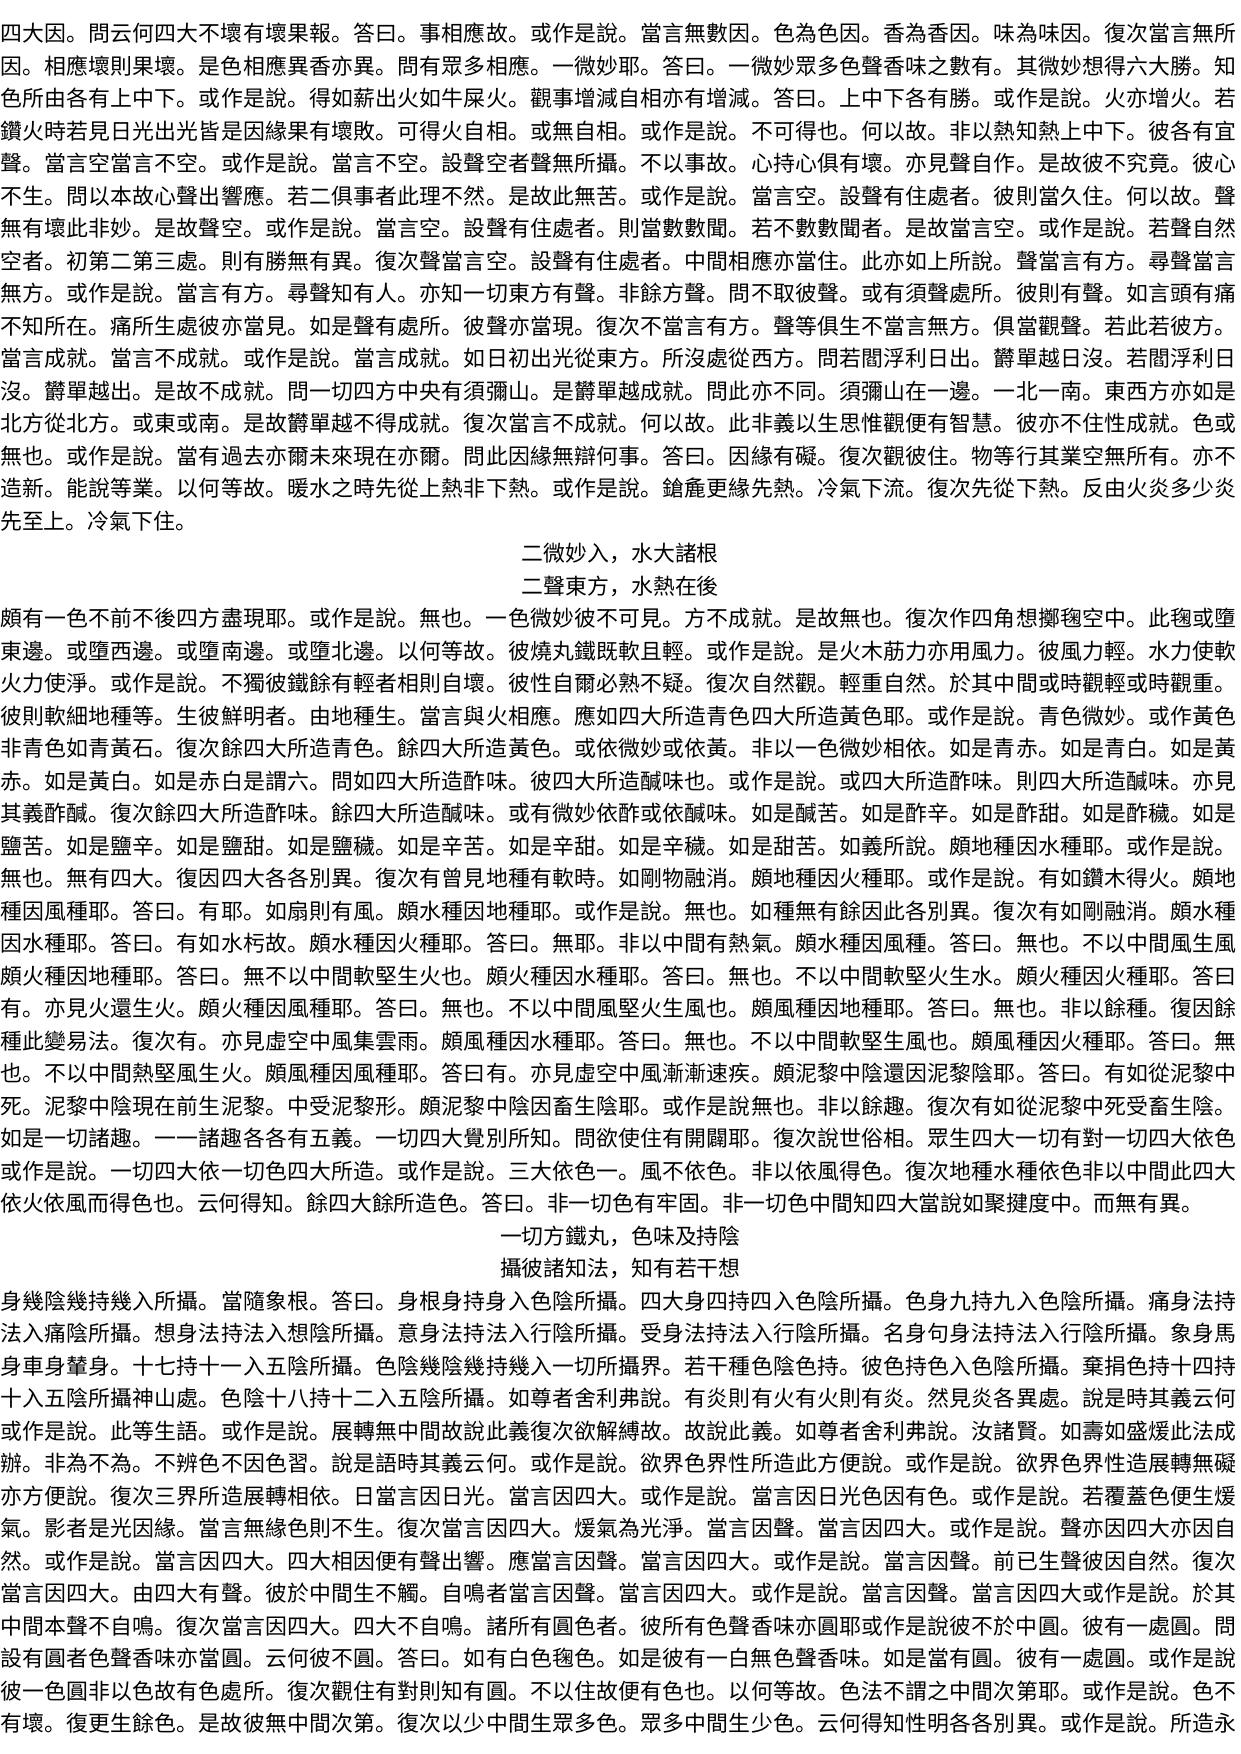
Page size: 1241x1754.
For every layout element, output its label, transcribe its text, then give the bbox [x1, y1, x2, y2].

text 攝彼諸知法，知有若干想 [0, 1251, 1240, 1283]
text 二微妙入，水大諸根 [0, 536, 1240, 568]
text 一切方鐵丸，色味及持陰 [0, 1218, 1240, 1251]
text 頗有一色不前不後四方盡現耶。或作是說。無也。一色微妙彼不可見。方不成就。是故無也。復次作四角想擲毱空中。此毱或墮東邊。或墮西邊。或墮南邊。或墮北邊。以何等故。彼燒丸鐵既軟且輕。或作是說。是火木荕力亦用風力。彼風力輕。水力使軟。火力使淨。或作是說。不獨彼鐵餘有輕者相則自壞。彼性自爾必熟不疑。復次自然觀。輕重自然。於其中間或時觀輕或時觀重。彼則軟細地種等。生彼鮮明者。由地種生。當言與火相應。應如四大所造青色四大所造黃色耶。或作是說。青色微妙。或作黃色。非青色如青黃石。復次餘四大所造青色。餘四大所造黃色。或依微妙或依黃。非以一色微妙相依。如是青赤。如是青白。如是黃赤。如是黃白。如是赤白是謂六。問如四大所造酢味。彼四大所造醎味也。或作是說。或四大所造酢味。則四大所造醎味。亦見其義酢醎。復次餘四大所造酢味。餘四大所造醎味。或有微妙依酢或依醎味。如是醎苦。如是酢辛。如是酢甜。如是酢穢。如是鹽苦。如是鹽辛。如是鹽甜。如是鹽穢。如是辛苦。如是辛甜。如是辛穢。如是甜苦。如義所說。頗地種因水種耶。或作是說。無也。無有四大。復因四大各各別異。復次有曾見地種有軟時。如剛物融消。頗地種因火種耶。或作是說。有如鑽木得火。頗地種因風種耶。答曰。有耶。如扇則有風。頗水種因地種耶。或作是說。無也。如種無有餘因此各別異。復次有如剛融消。頗水種因水種耶。答曰。有如水杇故。頗水種因火種耶。答曰。無耶。非以中間有熱氣。頗水種因風種。答曰。無也。不以中間風生風。頗火種因地種耶。答曰。無不以中間軟堅生火也。頗火種因水種耶。答曰。無也。不以中間軟堅火生水。頗火種因火種耶。答曰有。亦見火還生火。頗火種因風種耶。答曰。無也。不以中間風堅火生風也。頗風種因地種耶。答曰。無也。非以餘種。復因餘種此變易法。復次有。亦見虛空中風集雲雨。頗風種因水種耶。答曰。無也。不以中間軟堅生風也。頗風種因火種耶。答曰。無也。不以中間熱堅風生火。頗風種因風種耶。答曰有。亦見虛空中風漸漸速疾。頗泥黎中陰還因泥黎陰耶。答曰。有如從泥黎中死。泥黎中陰現在前生泥黎。中受泥黎形。頗泥黎中陰因畜生陰耶。或作是說無也。非以餘趣。復次有如從泥黎中死受畜生陰。如是一切諸趣。一一諸趣各各有五義。一切四大覺別所知。問欲使住有開闢耶。復次說世俗相。眾生四大一切有對一切四大依色。或作是說。一切四大依一切色四大所造。或作是說。三大依色一。風不依色。非以依風得色。復次地種水種依色非以中間此四大依火依風而得色也。云何得知。餘四大餘所造色。答曰。非一切色有牢固。非一切色中間知四大當說如聚揵度中。而無有異。 [0, 601, 1240, 1218]
text 二聲東方，水熱在後 [0, 568, 1240, 601]
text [0, 1283, 1240, 1738]
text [0, 16, 1240, 536]
